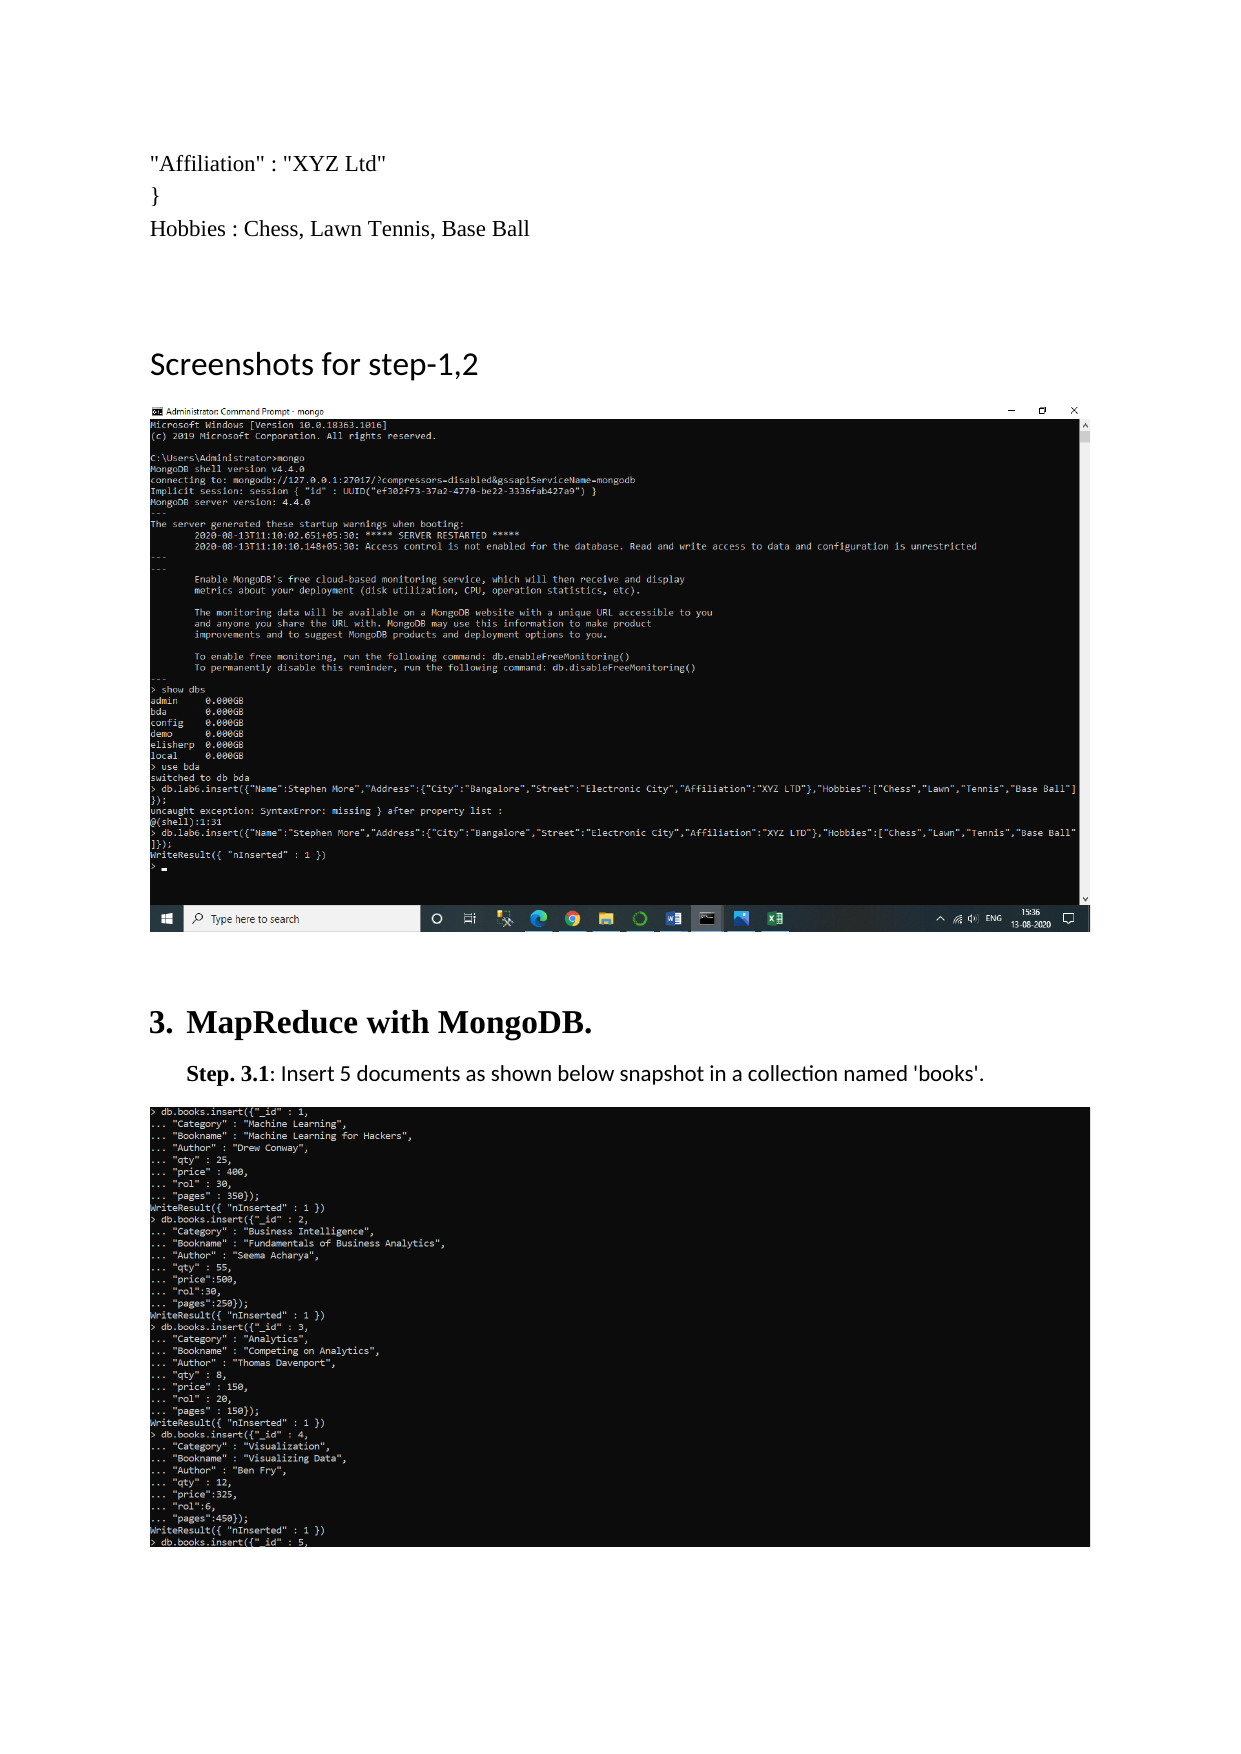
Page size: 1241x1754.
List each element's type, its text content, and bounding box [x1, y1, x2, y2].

text Hobbies : Chess, Lawn Tennis, Base Ball [149, 215, 1090, 242]
picture [150, 1107, 1091, 1547]
picture [150, 403, 1091, 932]
text } [149, 183, 1090, 209]
list Step. 3.1​: Insert 5 documents as shown below snapshot in a collection named 'books'. [186, 1059, 1084, 1087]
text "Affiliation" : "XYZ Ltd" [149, 150, 1090, 176]
text Screenshots for step-1,2 [150, 343, 1090, 383]
subtitle MapReduce with MongoDB. [148, 1002, 1090, 1040]
